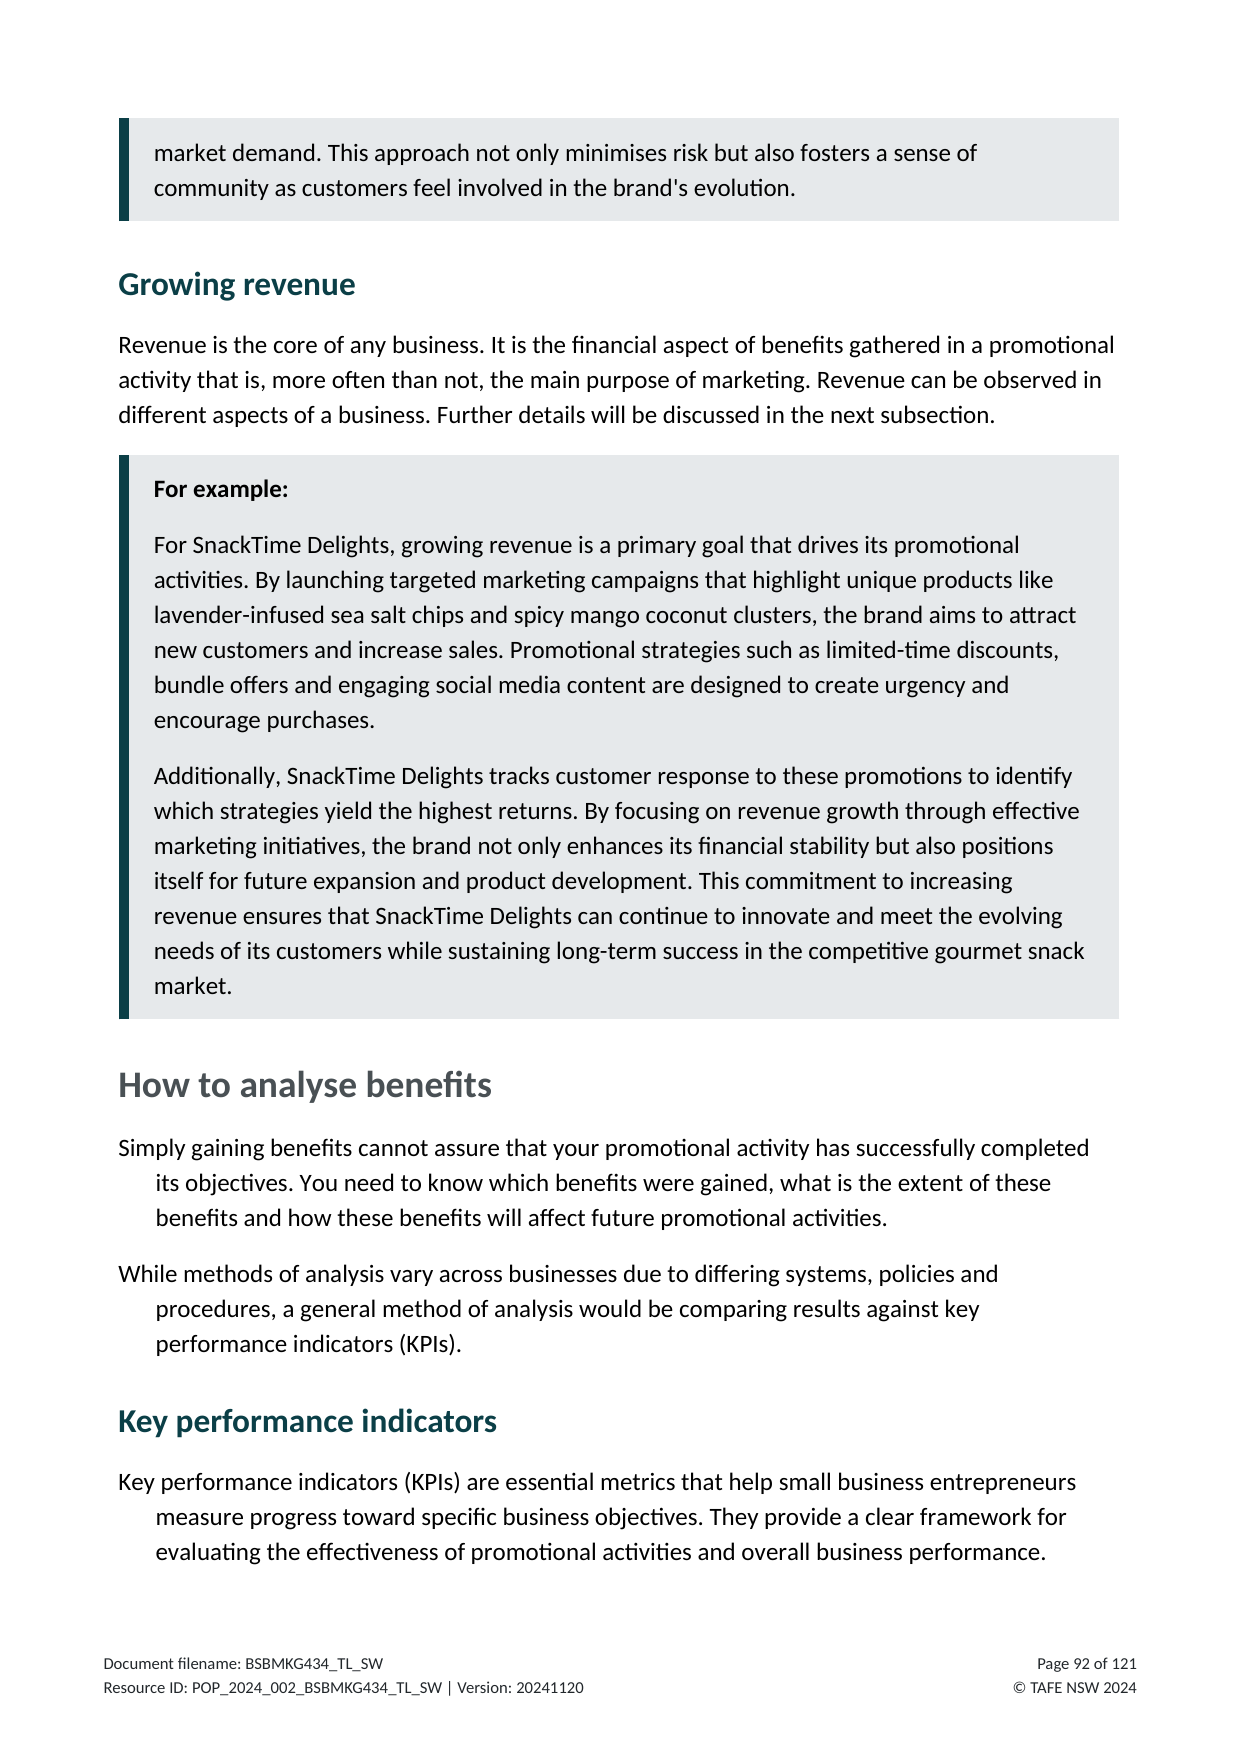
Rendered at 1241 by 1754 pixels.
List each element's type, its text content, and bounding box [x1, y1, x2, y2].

text While methods of analysis vary across businesses due to differing systems, policies and procedures, a general method of analysis would be comparing results against key performance indicators (KPIs). [118, 1258, 1100, 1358]
text For SnackTime Delights, growing revenue is a primary goal that drives its promotional activities. By launching targeted marketing campaigns that highlight unique products like lavender-infused sea salt chips and spicy mango coconut clusters, the brand aims to attract new customers and increase sales. Promotional strategies such as limited-time discounts, bundle offers and engaging social media content are designed to create urgency and encourage purchases. [129, 511, 1117, 735]
text Key performance indicators (KPIs) are essential metrics that help small business entrepreneurs measure progress toward specific business objectives. They provide a clear framework for evaluating the effectiveness of promotional activities and overall business performance. [118, 1466, 1100, 1567]
text Additionally, SnackTime Delights tracks customer response to these promotions to identify which strategies yield the highest returns. By focusing on revenue growth through effective marketing initiatives, the brand not only enhances its financial stability but also positions itself for future expansion and product development. This commitment to increasing revenue ensures that SnackTime Delights can continue to innovate and meet the evolving needs of its customers while sustaining long-term success in the competitive gourmet snack market. [129, 741, 1117, 1017]
subtitle How to analyse benefits [118, 1061, 1122, 1107]
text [129, 120, 1117, 219]
text Simply gaining benefits cannot assure that your promotional activity has successfully completed its objectives. You need to know which benefits were gained, what is the extent of these benefits and how these benefits will affect future promotional activities. [118, 1132, 1100, 1233]
subtitle Growing revenue [118, 263, 1122, 304]
text For example: [129, 457, 1117, 504]
text Revenue is the core of any business. It is the financial aspect of benefits gathered in a promotional activity that is, more often than not, the main purpose of marketing. Revenue can be observed in different aspects of a business. Further details will be discussed in the next subsection. [118, 329, 1122, 429]
subtitle Key performance indicators [118, 1401, 1122, 1441]
